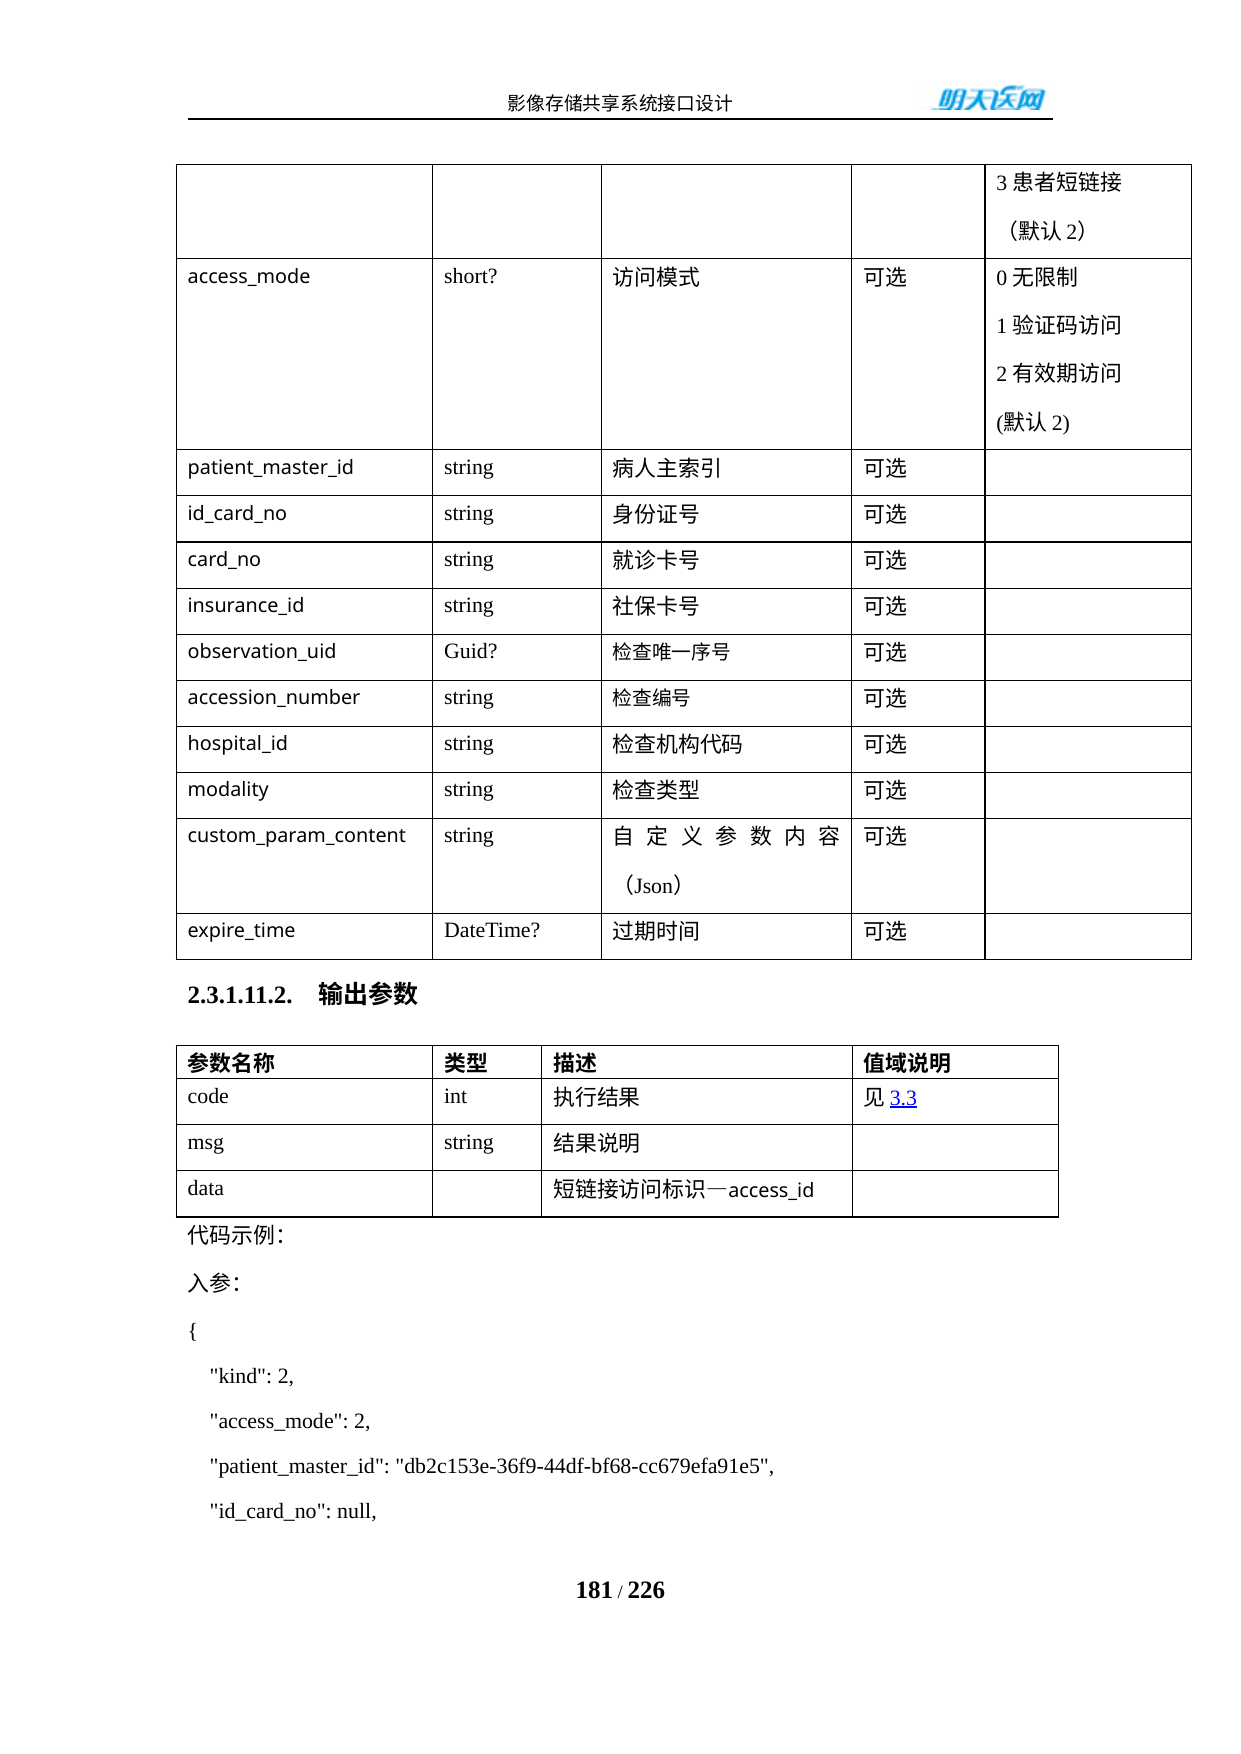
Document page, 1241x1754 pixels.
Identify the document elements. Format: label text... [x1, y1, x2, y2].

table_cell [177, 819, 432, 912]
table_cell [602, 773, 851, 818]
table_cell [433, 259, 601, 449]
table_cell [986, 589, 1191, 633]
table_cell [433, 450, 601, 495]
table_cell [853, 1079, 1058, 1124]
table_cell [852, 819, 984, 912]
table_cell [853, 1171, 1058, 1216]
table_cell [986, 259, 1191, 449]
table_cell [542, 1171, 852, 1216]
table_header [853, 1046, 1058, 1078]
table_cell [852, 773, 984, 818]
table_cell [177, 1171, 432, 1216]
subtitle 输出参数 [187, 961, 1053, 1026]
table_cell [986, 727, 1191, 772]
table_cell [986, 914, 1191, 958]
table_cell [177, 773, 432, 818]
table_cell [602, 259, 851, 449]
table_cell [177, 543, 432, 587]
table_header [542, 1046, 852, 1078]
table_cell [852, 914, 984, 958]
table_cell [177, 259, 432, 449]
text "id_card_no": null, [187, 1494, 1053, 1527]
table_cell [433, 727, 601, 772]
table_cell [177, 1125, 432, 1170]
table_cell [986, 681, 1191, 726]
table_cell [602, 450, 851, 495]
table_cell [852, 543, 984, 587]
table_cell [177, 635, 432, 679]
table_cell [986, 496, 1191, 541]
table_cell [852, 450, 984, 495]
text "kind": 2, [187, 1359, 1053, 1392]
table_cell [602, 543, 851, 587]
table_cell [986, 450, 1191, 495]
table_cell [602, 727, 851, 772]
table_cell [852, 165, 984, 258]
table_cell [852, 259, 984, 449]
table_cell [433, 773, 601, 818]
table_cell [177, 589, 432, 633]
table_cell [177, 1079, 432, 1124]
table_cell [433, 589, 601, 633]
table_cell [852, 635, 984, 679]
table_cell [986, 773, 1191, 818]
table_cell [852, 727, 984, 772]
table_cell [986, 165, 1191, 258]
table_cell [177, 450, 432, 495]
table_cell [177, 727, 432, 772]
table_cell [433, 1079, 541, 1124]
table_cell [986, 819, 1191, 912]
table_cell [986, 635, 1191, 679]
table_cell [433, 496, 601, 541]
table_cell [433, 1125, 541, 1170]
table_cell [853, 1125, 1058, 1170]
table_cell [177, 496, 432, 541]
text 入参： [187, 1266, 1053, 1298]
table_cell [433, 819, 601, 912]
text "patient_master_id": "db2c153e-36f9-44df-bf68-cc679efa91e5", [187, 1449, 1053, 1482]
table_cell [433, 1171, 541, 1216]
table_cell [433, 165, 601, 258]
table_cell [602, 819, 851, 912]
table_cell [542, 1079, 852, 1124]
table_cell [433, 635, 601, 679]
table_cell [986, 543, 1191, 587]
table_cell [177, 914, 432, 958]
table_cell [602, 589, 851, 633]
picture [918, 85, 1055, 110]
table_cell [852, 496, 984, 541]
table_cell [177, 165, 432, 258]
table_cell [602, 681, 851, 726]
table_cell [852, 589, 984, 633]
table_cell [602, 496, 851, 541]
text { [187, 1314, 1053, 1347]
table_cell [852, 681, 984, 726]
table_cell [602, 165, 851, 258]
text 代码示例： [187, 1218, 1053, 1250]
text "access_mode": 2, [187, 1404, 1053, 1437]
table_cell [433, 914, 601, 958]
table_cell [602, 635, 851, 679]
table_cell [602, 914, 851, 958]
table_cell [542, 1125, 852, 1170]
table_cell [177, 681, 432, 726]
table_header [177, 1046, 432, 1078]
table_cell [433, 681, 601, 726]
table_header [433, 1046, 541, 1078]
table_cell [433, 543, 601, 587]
